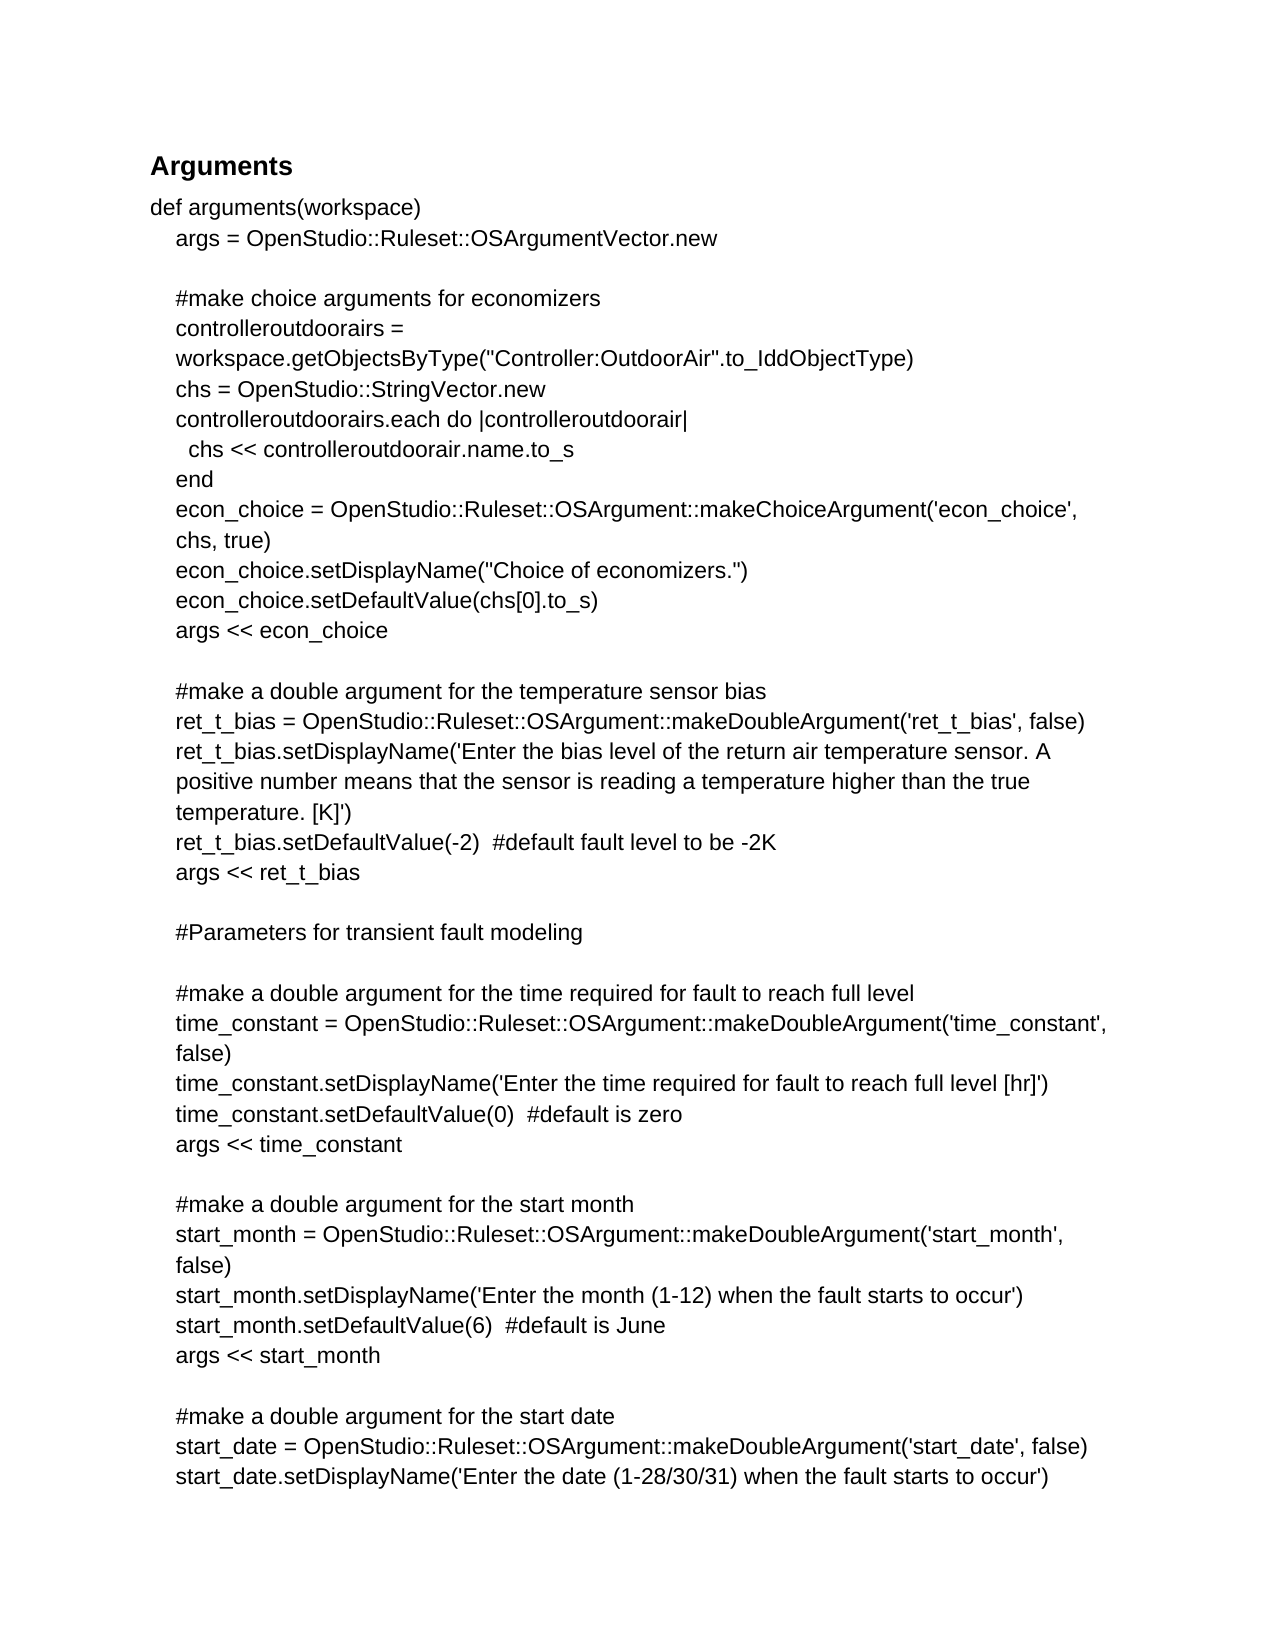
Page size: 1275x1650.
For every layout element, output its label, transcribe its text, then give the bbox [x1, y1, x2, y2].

text start_month.setDisplayName('Enter the month (1-12) when the fault starts to occur') [150, 1282, 1125, 1308]
subtitle Arguments [150, 150, 1125, 181]
text controlleroutdoorairs.each do |controlleroutdoorair| [150, 406, 1125, 432]
text #make a double argument for the temperature sensor bias [150, 678, 1125, 704]
text time_constant = OpenStudio::Ruleset::OSArgument::makeDoubleArgument('time_constant', false) [150, 1010, 1125, 1066]
text ret_t_bias.setDisplayName('Enter the bias level of the return air temperature sensor. A positive number means that the sensor is reading a temperature higher than the true temperature. [K]') [150, 738, 1125, 825]
text #make a double argument for the time required for fault to reach full level [150, 980, 1125, 1006]
text args << start_month [150, 1342, 1125, 1368]
text start_date.setDisplayName('Enter the date (1-28/30/31) when the fault starts to occur') [150, 1463, 1125, 1489]
text ret_t_bias.setDefaultValue(-2) #default fault level to be -2K [150, 829, 1125, 855]
text args << time_constant [150, 1131, 1125, 1157]
text econ_choice.setDisplayName("Choice of economizers.") [150, 557, 1125, 583]
text time_constant.setDefaultValue(0) #default is zero [150, 1101, 1125, 1127]
text start_date = OpenStudio::Ruleset::OSArgument::makeDoubleArgument('start_date', false) [150, 1433, 1125, 1459]
text end [150, 466, 1125, 492]
text start_month = OpenStudio::Ruleset::OSArgument::makeDoubleArgument('start_month', false) [150, 1221, 1125, 1278]
text #make a double argument for the start month [150, 1191, 1125, 1217]
text ret_t_bias = OpenStudio::Ruleset::OSArgument::makeDoubleArgument('ret_t_bias', false) [150, 708, 1125, 734]
text #make a double argument for the start date [150, 1403, 1125, 1429]
text #make choice arguments for economizers [150, 285, 1125, 311]
text #Parameters for transient fault modeling [150, 919, 1125, 946]
text econ_choice.setDefaultValue(chs[0].to_s) [150, 587, 1125, 613]
text controlleroutdoorairs = workspace.getObjectsByType("Controller:OutdoorAir".to_IddObjectType) [150, 315, 1125, 372]
text econ_choice = OpenStudio::Ruleset::OSArgument::makeChoiceArgument('econ_choice', chs, true) [150, 496, 1125, 553]
text time_constant.setDisplayName('Enter the time required for fault to reach full level [hr]') [150, 1070, 1125, 1097]
text chs << controlleroutdoorair.name.to_s [150, 436, 1125, 462]
text def arguments(workspace) [150, 194, 1125, 221]
text chs = OpenStudio::StringVector.new [150, 376, 1125, 402]
text args << econ_choice [150, 617, 1125, 643]
text args = OpenStudio::Ruleset::OSArgumentVector.new [150, 224, 1125, 251]
text args << ret_t_bias [150, 859, 1125, 885]
text start_month.setDefaultValue(6) #default is June [150, 1312, 1125, 1338]
